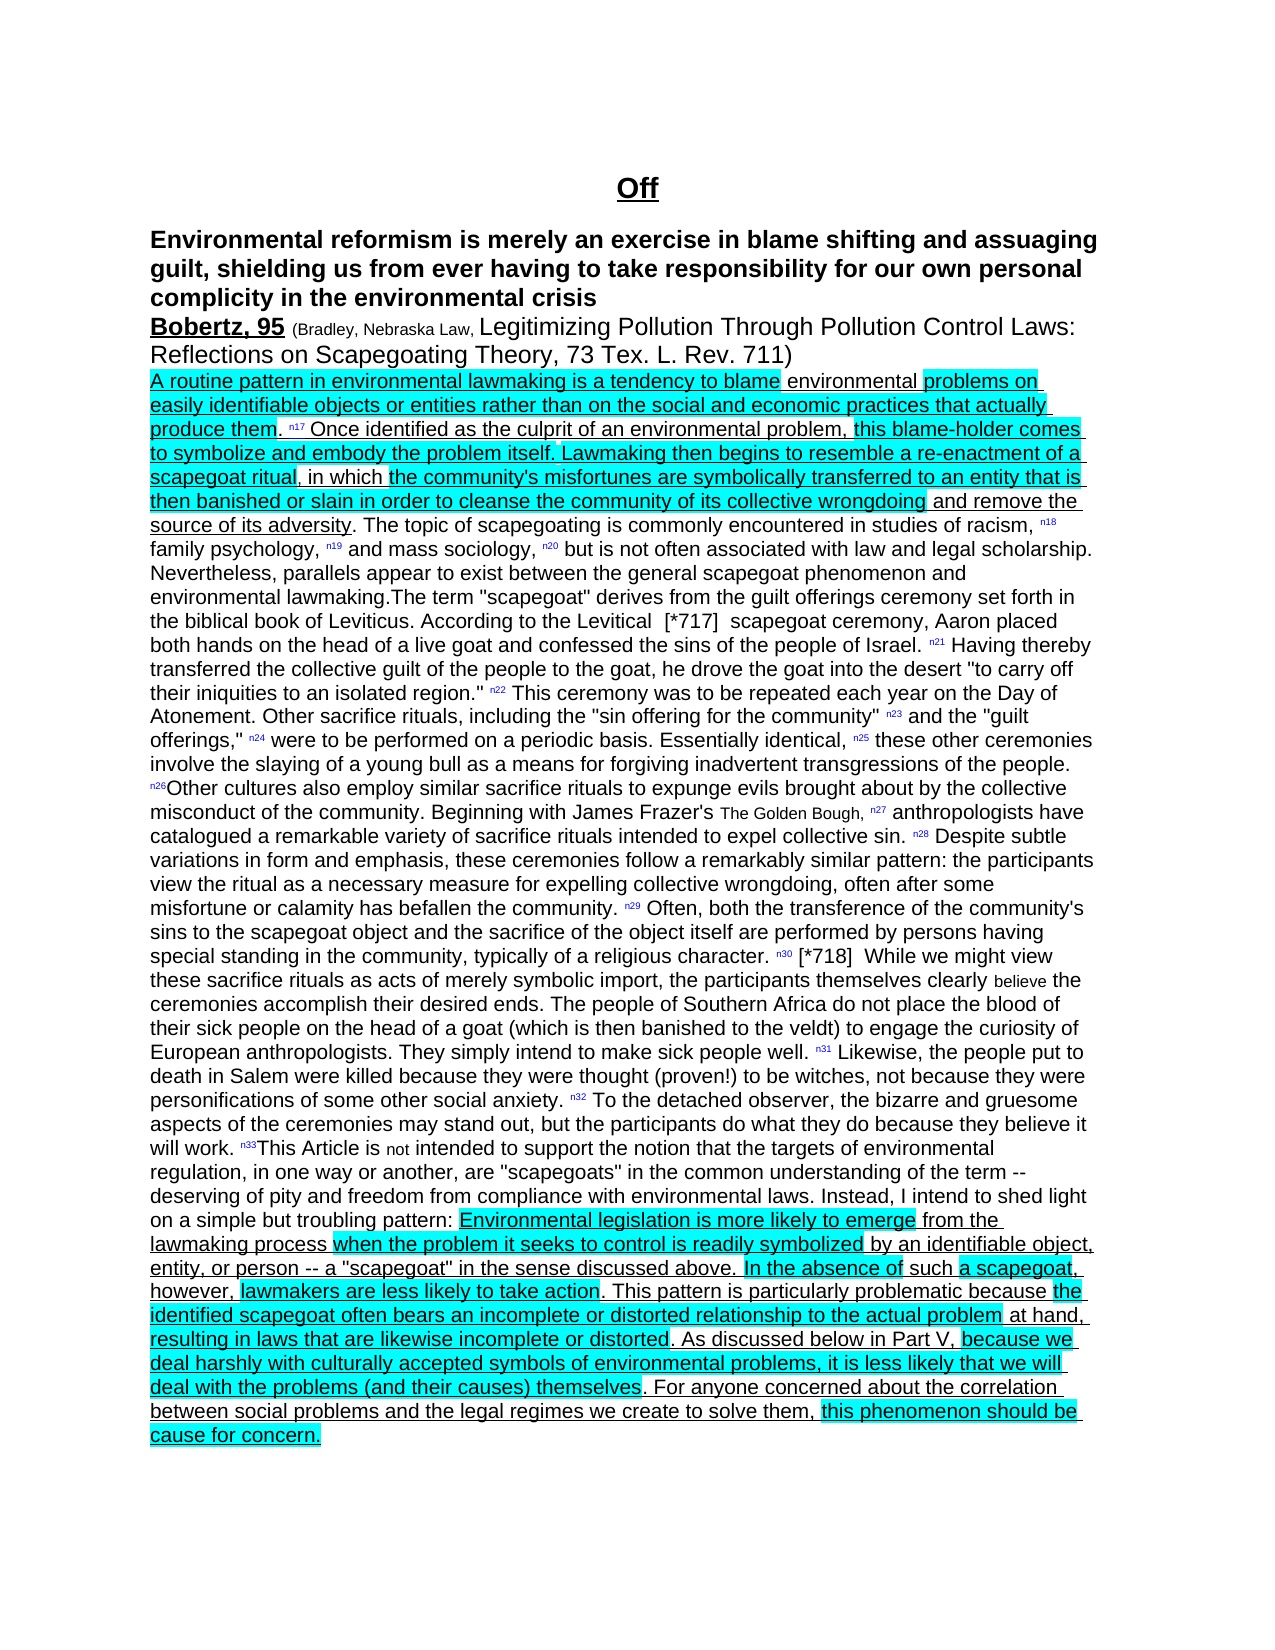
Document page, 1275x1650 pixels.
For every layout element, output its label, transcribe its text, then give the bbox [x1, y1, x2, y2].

subtitle Off [150, 171, 1125, 204]
text Bobertz, 95 (Bradley, Nebraska Law, Legitimizing Pollution Through Pollution Control Laws: Reflections on Scapegoating Theory, 73 Tex. L. Rev. 711) [150, 311, 1125, 369]
text A routine pattern in environmental lawmaking is a tendency to blame environmental problems on easily identifiable objects or entities rather than on the social and economic practices that actually produce them. n17 Once identified as the culprit of an environmental problem, this blame-holder comes to symbolize and embody the problem itself. Lawmaking then begins to resemble a re-enactment of a scapegoat ritual, in which the community's misfortunes are symbolically transferred to an entity that is then banished or slain in order to cleanse the community of its collective wrongdoing and remove the source of its adversity. The topic of scapegoating is commonly encountered in studies of racism, n18 family psychology, n19 and mass sociology, n20 but is not often associated with law and legal scholarship. Nevertheless, parallels appear to exist between the general scapegoat phenomenon and environmental lawmaking.The term "scapegoat" derives from the guilt offerings ceremony set forth in the biblical book of Leviticus. According to the Levitical [*717] scapegoat ceremony, Aaron placed both hands on the head of a live goat and confessed the sins of the people of Israel. n21 Having thereby transferred the collective guilt of the people to the goat, he drove the goat into the desert "to carry off their iniquities to an isolated region." n22 This ceremony was to be repeated each year on the Day of Atonement. Other sacrifice rituals, including the "sin offering for the community" n23 and the "guilt offerings," n24 were to be performed on a periodic basis. Essentially identical, n25 these other ceremonies involve the slaying of a young bull as a means for forgiving inadvertent transgressions of the people. n26Other cultures also employ similar sacrifice rituals to expunge evils brought about by the collective misconduct of the community. Beginning with James Frazer's The Golden Bough, n27 anthropologists have catalogued a remarkable variety of sacrifice rituals intended to expel collective sin. n28 Despite subtle variations in form and emphasis, these ceremonies follow a remarkably similar pattern: the participants view the ritual as a necessary measure for expelling collective wrongdoing, often after some misfortune or calamity has befallen the community. n29 Often, both the transference of the community's sins to the scapegoat object and the sacrifice of the object itself are performed by persons having special standing in the community, typically of a religious character. n30 [*718] While we might view these sacrifice rituals as acts of merely symbolic import, the participants themselves clearly believe the ceremonies accomplish their desired ends. The people of Southern Africa do not place the blood of their sick people on the head of a goat (which is then banished to the veldt) to engage the curiosity of European anthropologists. They simply intend to make sick people well. n31 Likewise, the people put to death in Salem were killed because they were thought (proven!) to be witches, not because they were personifications of some other social anxiety. n32 To the detached observer, the bizarre and gruesome aspects of the ceremonies may stand out, but the participants do what they do because they believe it will work. n33This Article is not intended to support the notion that the targets of environmental regulation, in one way or another, are "scapegoats" in the common understanding of the term -- deserving of pity and freedom from compliance with environmental laws. Instead, I intend to shed light on a simple but troubling pattern: Environmental legislation is more likely to emerge from the lawmaking process when the problem it seeks to control is readily symbolized by an identifiable object, entity, or person -- a "scapegoat" in the sense discussed above. In the absence of such a scapegoat, however, lawmakers are less likely to take action. This pattern is particularly problematic because the identified scapegoat often bears an incomplete or distorted relationship to the actual problem at hand, resulting in laws that are likewise incomplete or distorted. As discussed below in Part V, because we deal harshly with culturally accepted symbols of environmental problems, it is less likely that we will deal with the problems (and their causes) themselves. For anyone concerned about the correlation between social problems and the legal regimes we create to solve them, this phenomenon should be cause for concern. [150, 369, 1095, 1447]
subtitle Environmental reformism is merely an exercise in blame shifting and assuaging guilt, shielding us from ever having to take responsibility for our own personal complicity in the environmental crisis [150, 225, 1125, 311]
